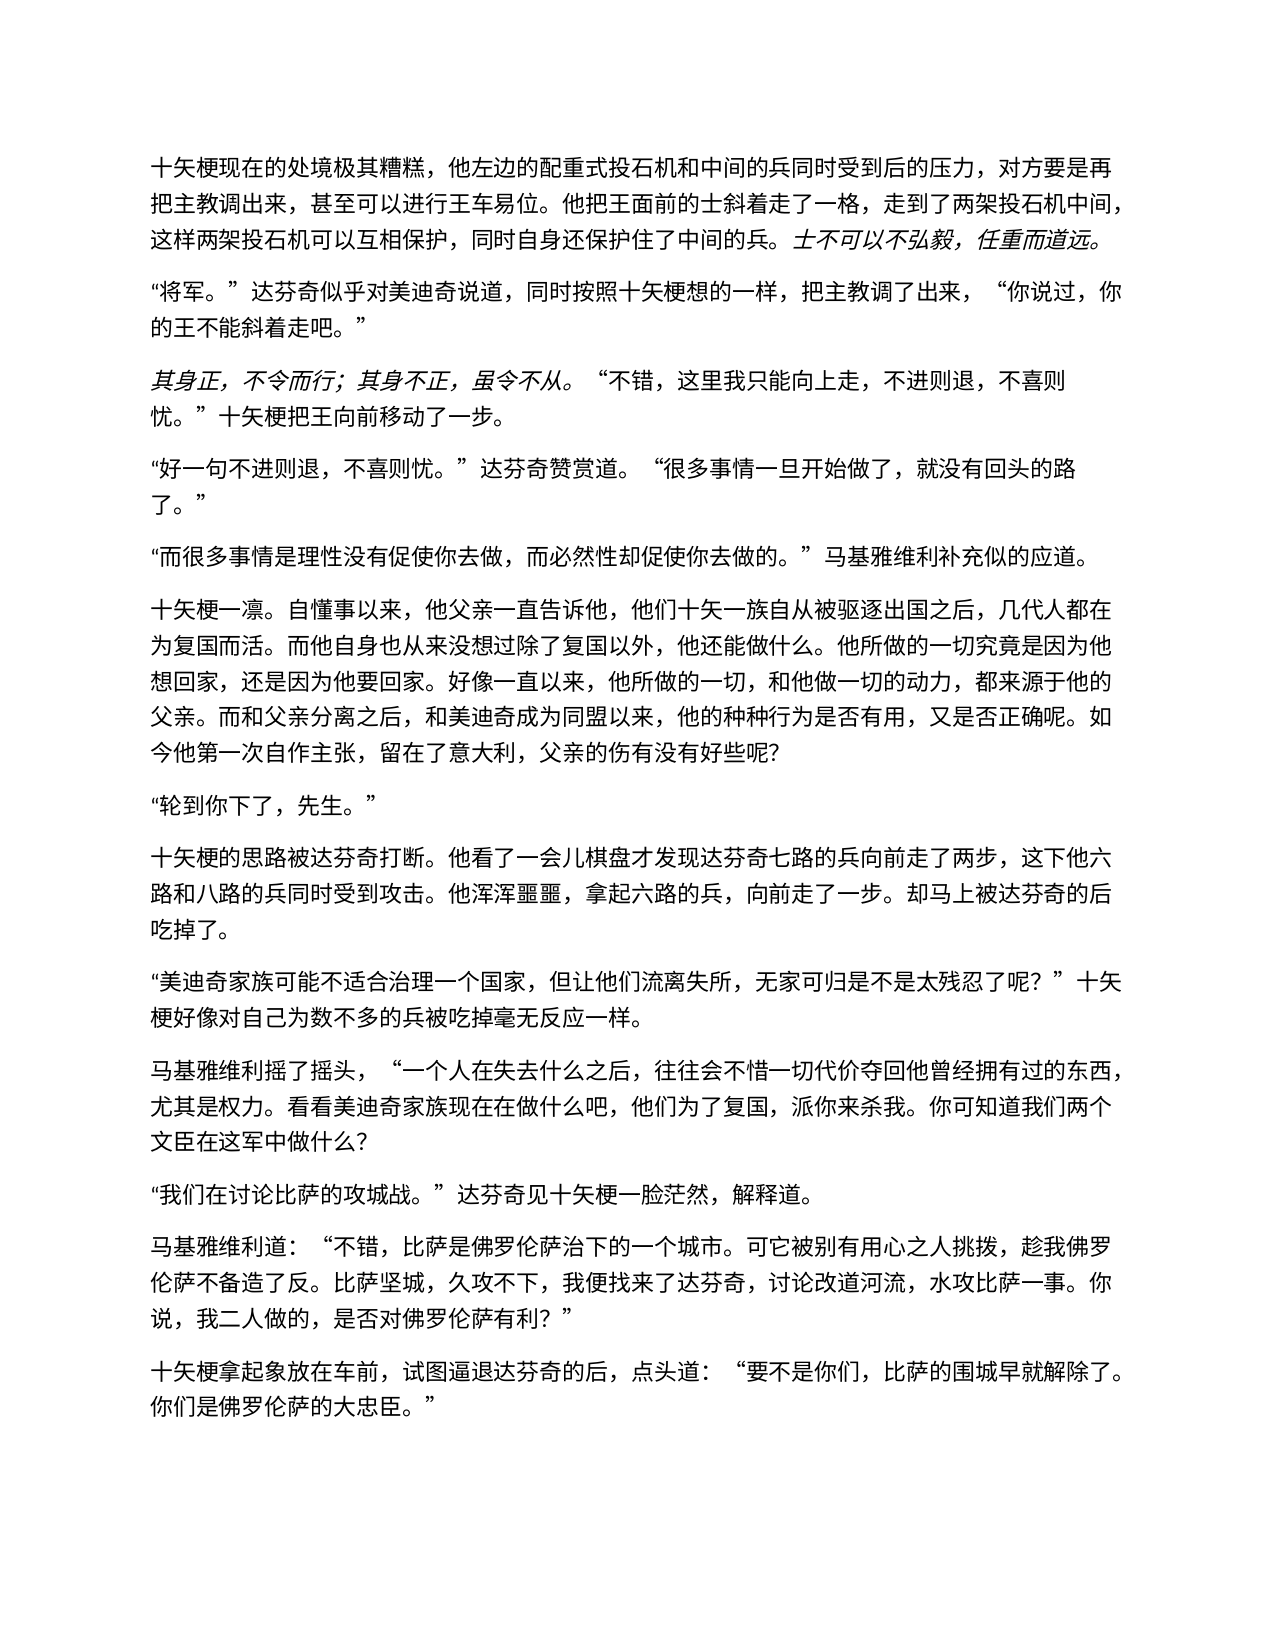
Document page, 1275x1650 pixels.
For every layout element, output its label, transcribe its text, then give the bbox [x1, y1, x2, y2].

text 十矢梗一凛。自懂事以来，他父亲一直告诉他，他们十矢一族自从被驱逐出国之后，几代人都在为复国而活。而他自身也从来没想过除了复国以外，他还能做什么。他所做的一切究竟是因为他想回家，还是因为他要回家。好像一直以来，他所做的一切，和他做一切的动力，都来源于他的父亲。而和父亲分离之后，和美迪奇成为同盟以来，他的种种行为是否有用，又是否正确呢。如今他第一次自作主张，留在了意大利，父亲的伤有没有好些呢？ [150, 592, 1125, 768]
text 十矢梗的思路被达芬奇打断。他看了一会儿棋盘才发现达芬奇七路的兵向前走了两步，这下他六路和八路的兵同时受到攻击。他浑浑噩噩，拿起六路的兵，向前走了一步。却马上被达芬奇的后吃掉了。 [150, 840, 1125, 945]
text 马基雅维利道：“不错，比萨是佛罗伦萨治下的一个城市。可它被别有用心之人挑拨，趁我佛罗伦萨不备造了反。比萨坚城，久攻不下，我便找来了达芬奇，讨论改道河流，水攻比萨一事。你说，我二人做的，是否对佛罗伦萨有利？” [150, 1229, 1125, 1334]
text 马基雅维利摇了摇头，“一个人在失去什么之后，往往会不惜一切代价夺回他曾经拥有过的东西，尤其是权力。看看美迪奇家族现在在做什么吧，他们为了复国，派你来杀我。你可知道我们两个文臣在这军中做什么？ [150, 1052, 1125, 1157]
text “好一句不进则退，不喜则忧。”达芬奇赞赏道。“很多事情一旦开始做了，就没有回头的路了。” [150, 451, 1125, 520]
text “而很多事情是理性没有促使你去做，而必然性却促使你去做的。”马基雅维利补充似的应道。 [150, 539, 1125, 572]
text “我们在讨论比萨的攻城战。”达芬奇见十矢梗一脸茫然，解释道。 [150, 1177, 1125, 1210]
text “将军。”达芬奇似乎对美迪奇说道，同时按照十矢梗想的一样，把主教调了出来，“你说过，你的王不能斜着走吧。” [150, 274, 1125, 343]
text 十矢梗拿起象放在车前，试图逼退达芬奇的后，点头道：“要不是你们，比萨的围城早就解除了。你们是佛罗伦萨的大忠臣。” [150, 1353, 1125, 1422]
text “轮到你下了，先生。” [150, 787, 1125, 821]
text “美迪奇家族可能不适合治理一个国家，但让他们流离失所，无家可归是不是太残忍了呢？”十矢梗好像对自己为数不多的兵被吃掉毫无反应一样。 [150, 964, 1125, 1033]
text 十矢梗现在的处境极其糟糕，他左边的配重式投石机和中间的兵同时受到后的压力，对方要是再把主教调出来，甚至可以进行王车易位。他把王面前的士斜着走了一格，走到了两架投石机中间，这样两架投石机可以互相保护，同时自身还保护住了中间的兵。士不可以不弘毅，任重而道远。 [150, 150, 1125, 255]
text 其身正，不令而行；其身不正，虽令不从。“不错，这里我只能向上走，不进则退，不喜则忧。”十矢梗把王向前移动了一步。 [150, 362, 1125, 432]
